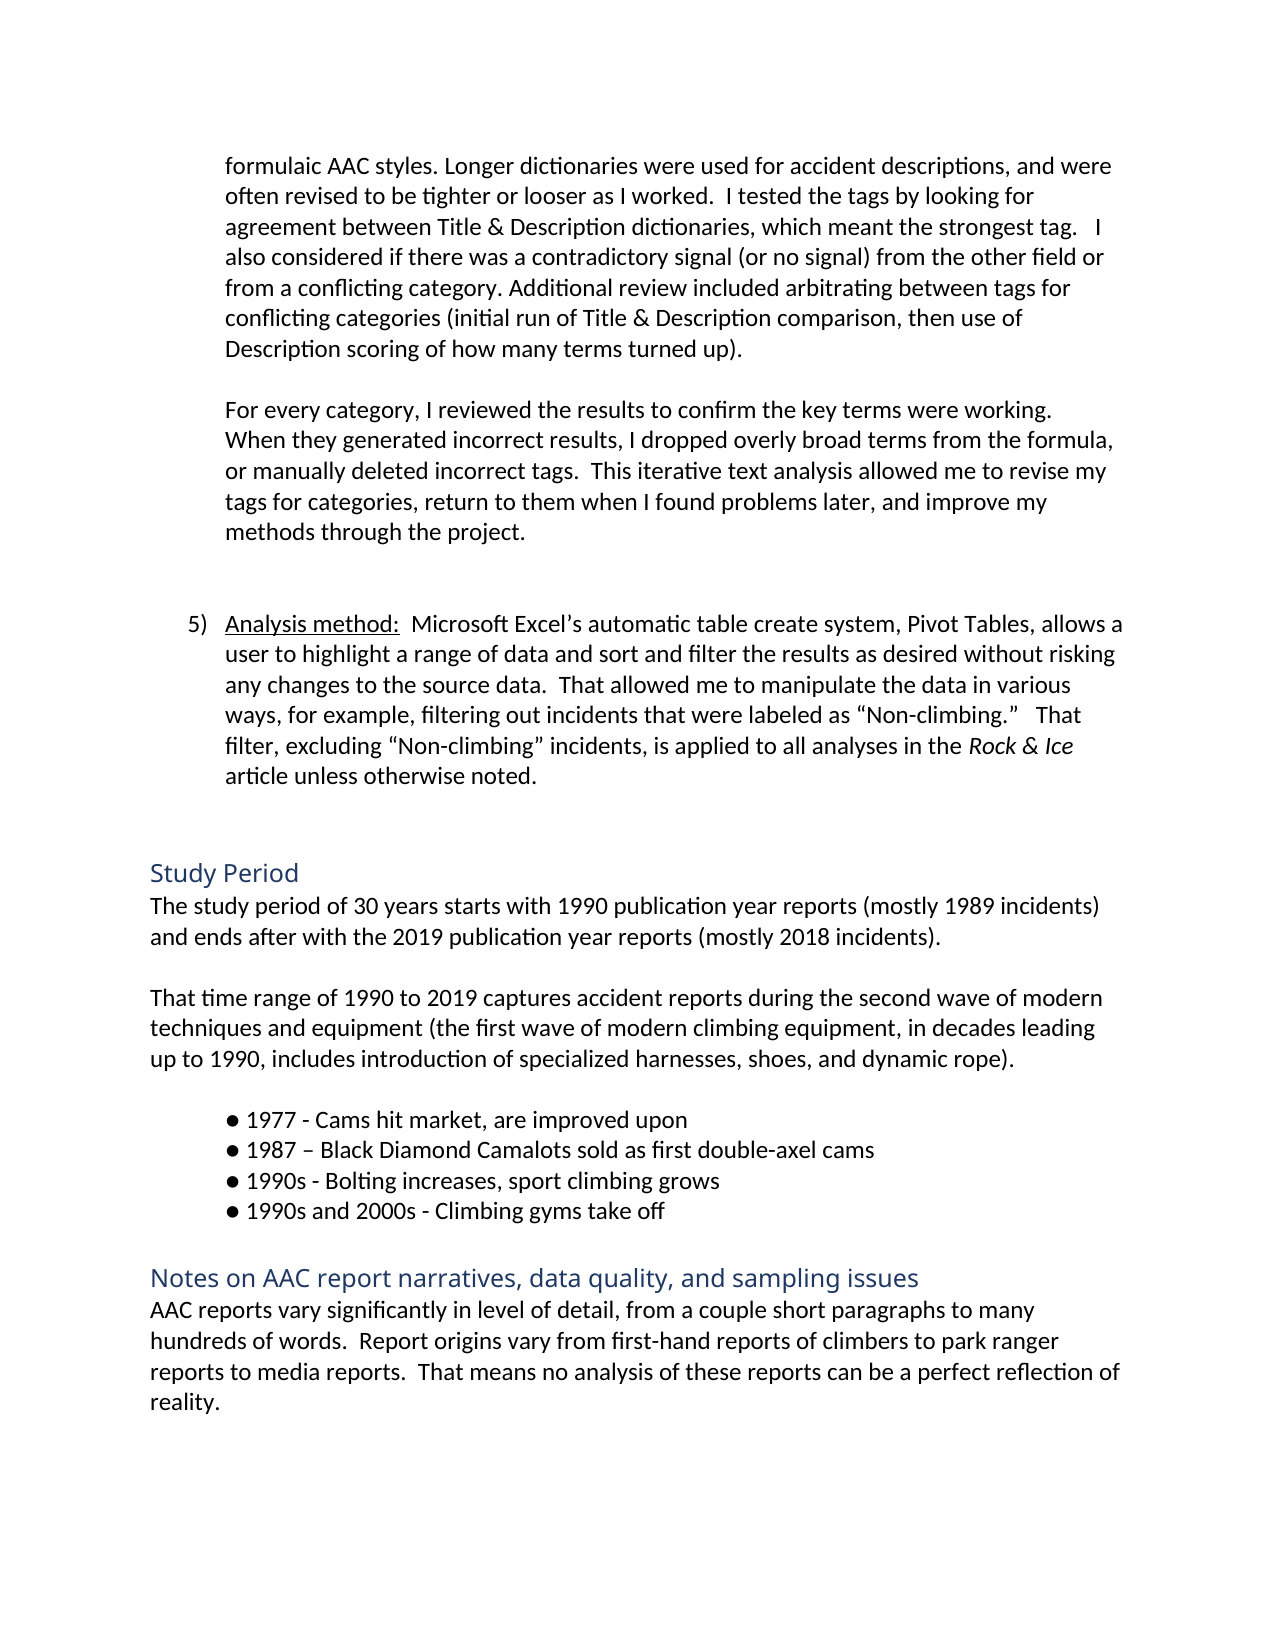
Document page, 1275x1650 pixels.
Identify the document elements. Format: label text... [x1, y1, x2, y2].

text ● 1990s and 2000s - Climbing gyms take off [225, 1195, 1125, 1226]
text The study period of 30 years starts with 1990 publication year reports (mostly 1989 incidents) and ends after with the 2019 publication year reports (mostly 2018 incidents). [150, 890, 1125, 951]
text AAC reports vary significantly in level of detail, from a couple short paragraphs to many hundreds of words. Report origins vary from first-hand reports of climbers to park ranger reports to media reports. That means no analysis of these reports can be a perfect reflection of reality. [150, 1295, 1125, 1447]
subtitle Study Period [150, 856, 1125, 890]
text ● 1990s - Bolting increases, sport climbing grows [225, 1165, 1125, 1195]
text ● 1977 - Cams hit market, are improved upon [225, 1104, 1125, 1134]
text That time range of 1990 to 2019 captures accident reports during the second wave of modern techniques and equipment (the first wave of modern climbing equipment, in decades leading up to 1990, includes introduction of specialized harnesses, shoes, and dynamic rope). [150, 982, 1125, 1104]
text ● 1987 – Black Diamond Camalots sold as first double-axel cams [225, 1134, 1125, 1165]
subtitle Notes on AAC report narratives, data quality, and sampling issues [150, 1261, 1125, 1295]
list Analysis method: Microsoft Excel’s automatic table create system, Pivot Tables, allows a user to highlight a range of data and sort and filter the results as desired without risking any changes to the source data. That allowed me to manipulate the data in various ways, for example, filtering out incidents that were labeled as “Non-climbing.” That filter, excluding “Non-climbing” incidents, is applied to all analyses in the Rock & Ice article unless otherwise noted. [187, 608, 1125, 791]
list For every category, I reviewed the results to confirm the key terms were working. When they generated incorrect results, I dropped overly broad terms from the formula, or manually deleted incorrect tags. This iterative text analysis allowed me to revise my tags for categories, return to them when I found problems later, and improve my methods through the project. [225, 394, 1125, 547]
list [187, 150, 1125, 364]
